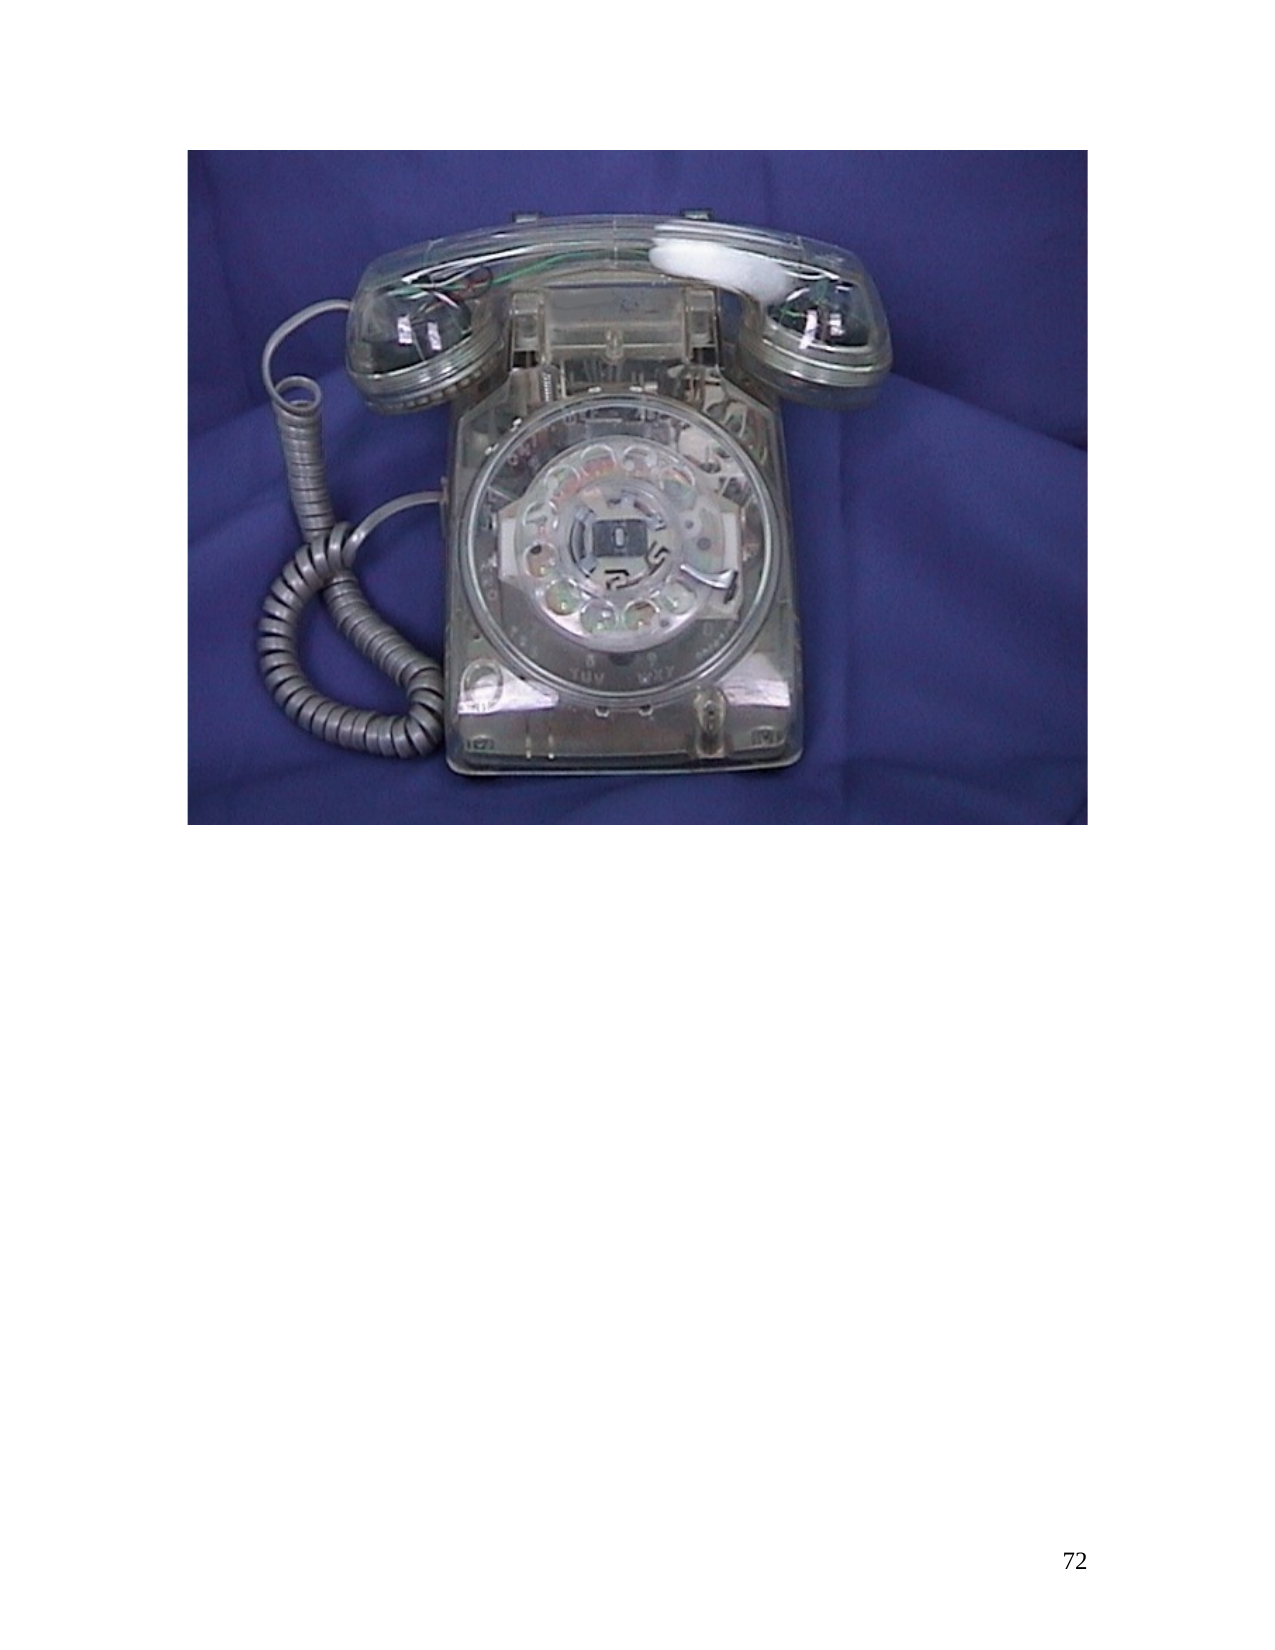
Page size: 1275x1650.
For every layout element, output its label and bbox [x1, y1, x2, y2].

picture [187, 150, 1088, 825]
